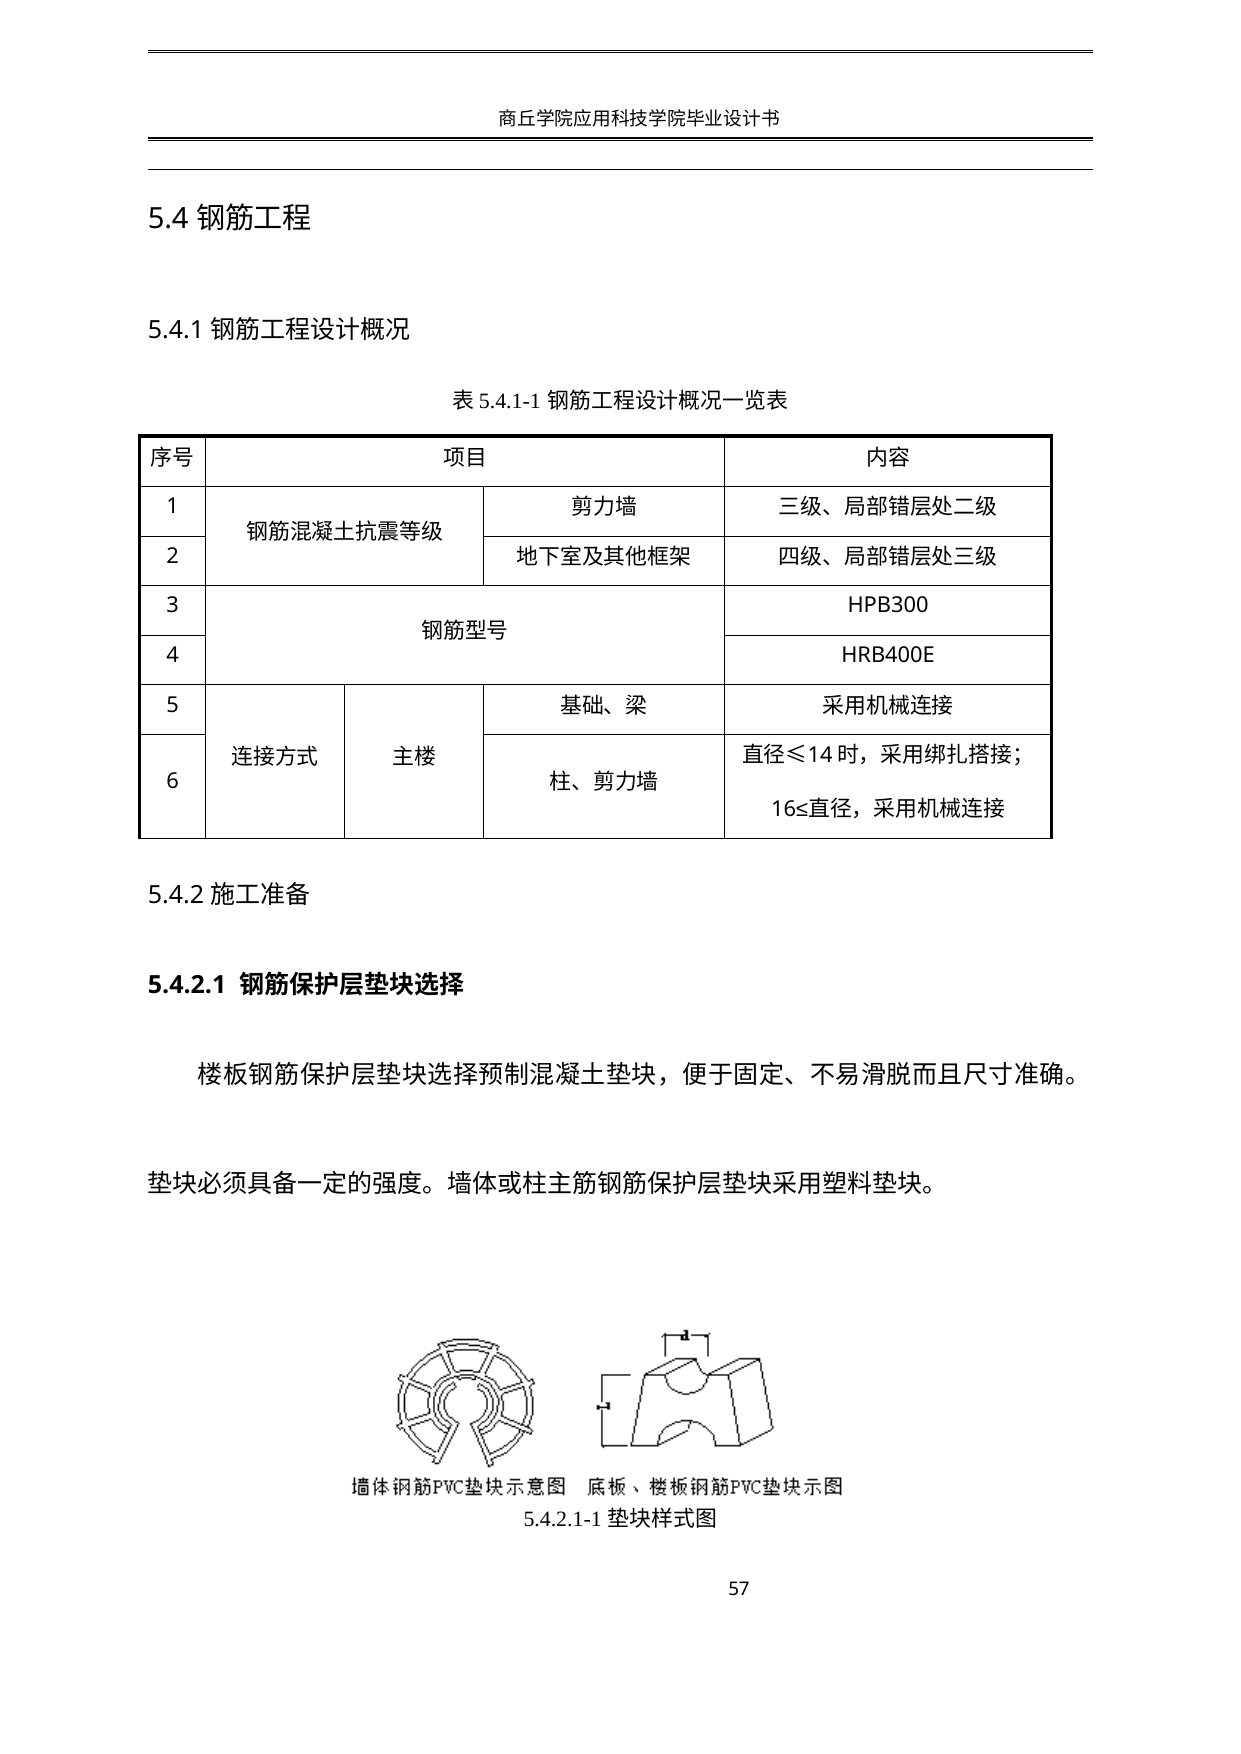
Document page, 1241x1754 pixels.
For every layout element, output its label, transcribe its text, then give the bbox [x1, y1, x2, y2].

text 表5.4.1-1 钢筋工程设计概况一览表 [148, 381, 1093, 417]
table_cell 3 [141, 586, 205, 635]
table_cell 基础、梁 [484, 685, 724, 734]
table_header 序号 [141, 438, 205, 486]
table_cell 三级、局部错层处二级 [725, 487, 1050, 536]
subtitle 5.4 钢筋工程 [148, 180, 1093, 252]
table_cell 直径≤14时，采用绑扎搭接；16≤直径，采用机械连接 [725, 735, 1050, 838]
table_cell 连接方式 [206, 685, 344, 838]
table_cell 剪力墙 [484, 487, 724, 536]
table_cell 采用机械连接 [725, 685, 1050, 734]
table_cell 1 [141, 487, 205, 536]
text 5.4.2.1-1 垫块样式图 [148, 1498, 1093, 1534]
subtitle 5.4.2 施工准备 [148, 857, 1093, 929]
table_cell 2 [141, 537, 205, 585]
table_cell 钢筋混凝土抗震等级 [206, 487, 483, 585]
table_header 项目 [206, 438, 724, 486]
table_cell 主楼 [345, 685, 483, 838]
table_cell HRB400E [725, 636, 1050, 684]
table_cell 钢筋型号 [206, 586, 724, 684]
table_header 内容 [725, 438, 1050, 486]
table_cell 四级、局部错层处三级 [725, 537, 1050, 585]
text 5.4.2.1 钢筋保护层垫块选择 [148, 947, 1093, 1019]
table_cell 4 [141, 636, 205, 684]
table_cell HPB300 [725, 586, 1050, 635]
table_cell 地下室及其他框架 [484, 537, 724, 585]
table_cell 6 [141, 735, 205, 838]
picture [348, 1314, 893, 1513]
table_cell 柱、剪力墙 [484, 735, 724, 838]
table_cell 5 [141, 685, 205, 734]
subtitle 5.4.1 钢筋工程设计概况 [148, 291, 1093, 363]
text 楼板钢筋保护层垫块选择预制混凝土垫块，便于固定、不易滑脱而且尺寸准确。垫块必须具备一定的强度。墙体或柱主筋钢筋保护层垫块采用塑料垫块。 [148, 1037, 1093, 1217]
